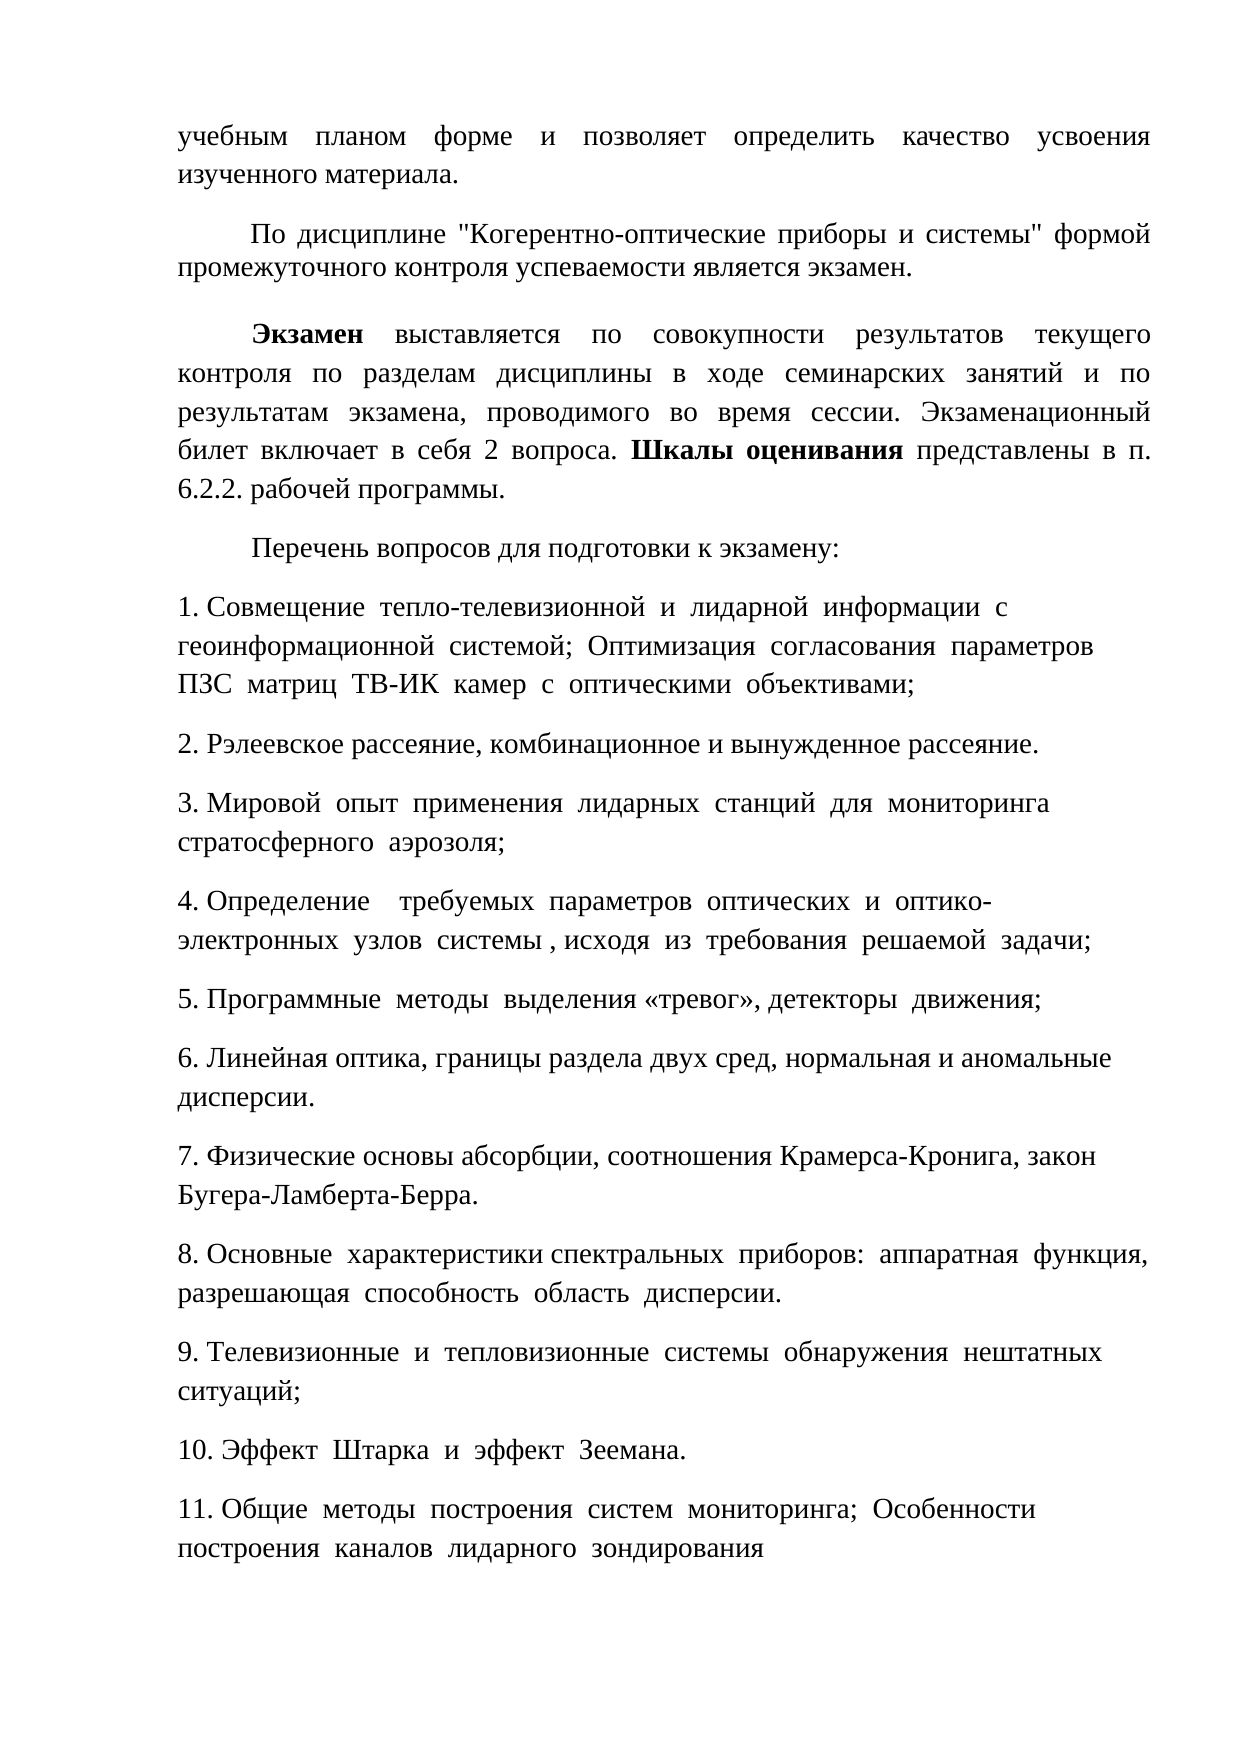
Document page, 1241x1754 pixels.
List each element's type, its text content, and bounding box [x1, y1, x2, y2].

text Экзамен выставляется по совокупности результатов текущего контроля по разделам дисциплины в ходе семинарских занятий и по результатам экзамена, проводимого во время сессии. Экзаменационный билет включает в себя 2 вопроса. Шкалы оценивания представлены в п. 6.2.2. рабочей программы. [177, 317, 1152, 504]
text По дисциплине "Когерентно-оптические приборы и системы" формой промежуточного контроля успеваемости является экзамен. [177, 216, 1152, 283]
text 8. Основные характеристики спектральных приборов: аппаратная функция, разрешающая способность область дисперсии. [177, 1236, 1152, 1308]
text 9. Телевизионные и тепловизионные системы обнаружения нештатных ситуаций; [177, 1334, 1152, 1406]
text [177, 118, 1152, 190]
text 11. Общие методы построения систем мониторинга; Особенности построения каналов лидарного зондирования [177, 1492, 1152, 1564]
text 5. Программные методы выделения «тревог», детекторы движения; [177, 981, 1152, 1015]
text 2. Рэлеевское рассеяние, комбинационное и вынужденное рассеяние. [177, 726, 1152, 759]
text 6. Линейная оптика, границы раздела двух сред, нормальная и аномальные дисперсии. [177, 1041, 1152, 1113]
text 4. Определение требуемых параметров оптических и оптико-электронных узлов системы , исходя из требования решаемой задачи; [177, 883, 1152, 955]
text 10. Эффект Штарка и эффект Зеемана. [177, 1432, 1152, 1466]
text 7. Физические основы абсорбции, соотношения Крамерса-Кронига, закон Бугера-Ламберта-Берра. [177, 1138, 1152, 1211]
text 1. Совмещение тепло-телевизионной и лидарной информации с геоинформационной системой; Оптимизация согласования параметров ПЗС матриц ТВ-ИК камер с оптическими объективами; [177, 589, 1152, 700]
text 3. Мировой опыт применения лидарных станций для мониторинга стратосферного аэрозоля; [177, 785, 1152, 857]
text Перечень вопросов для подготовки к экзамену: [177, 530, 1152, 564]
